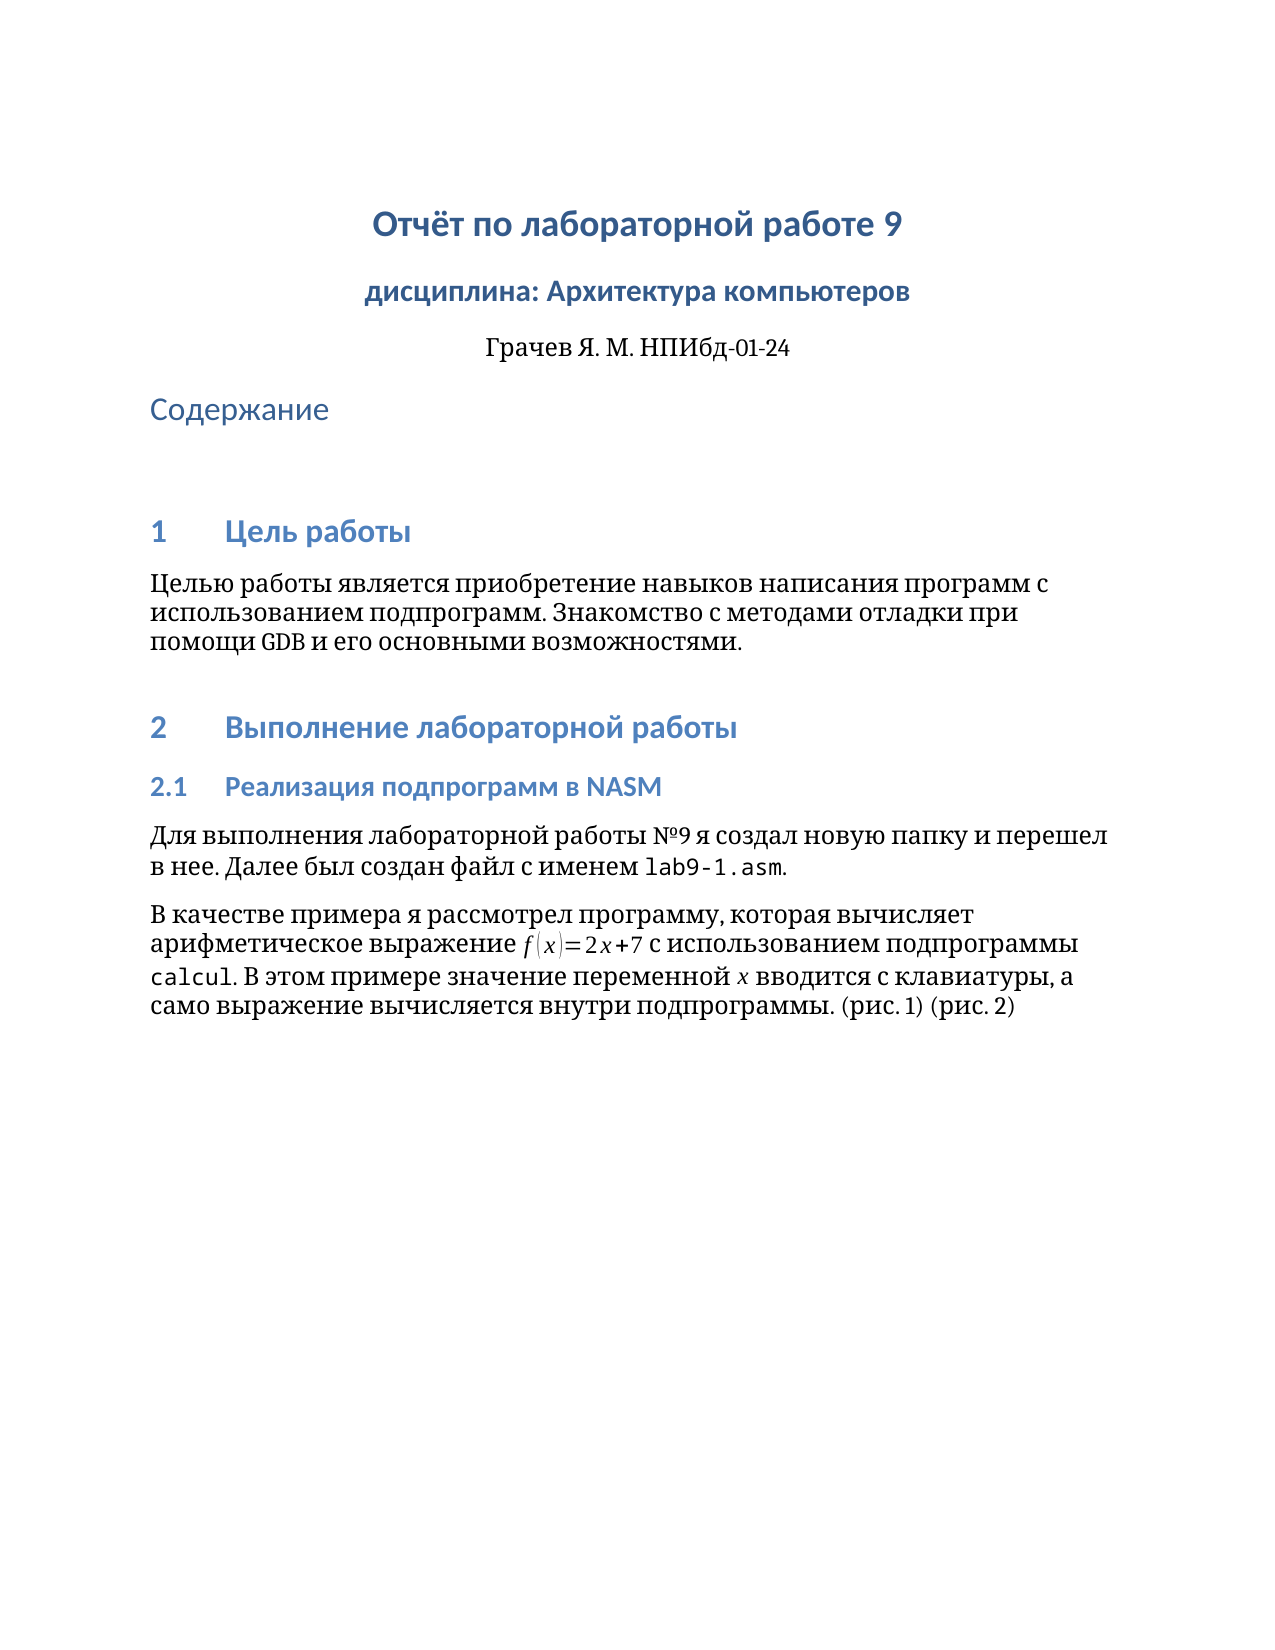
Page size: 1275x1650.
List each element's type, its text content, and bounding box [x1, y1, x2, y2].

subtitle 2.1 Реализация подпрограмм в NASM [150, 768, 1125, 803]
text Целью работы является приобретение навыков написания программ с использованием подпрограмм. Знакомство с методами отладки при помощи GDB и его основными возможностями. [150, 570, 1125, 656]
text Грачев Я. М. НПИбд-01-24 [150, 334, 1125, 363]
subtitle 2 Выполнение лабораторной работы [150, 706, 1125, 747]
subtitle дисциплина: Архитектура компьютеров [150, 271, 1125, 309]
text Для выполнения лабораторной работы №9 я создал новую папку и перешел в нее. Далее был создан файл с именем lab9-1.asm. [150, 822, 1125, 882]
title Отчёт по лабораторной работе 9 [150, 200, 1125, 246]
text В качестве примера я рассмотрел программу, которая вычисляет арифметическое выражение с использованием подпрограммы calcul. В этом примере значение переменной вводится с клавиатуры, а само выражение вычисляется внутри подпрограммы. (рис. 1) (рис. 2) [150, 901, 1125, 1021]
subtitle 1 Цель работы [150, 510, 1125, 551]
